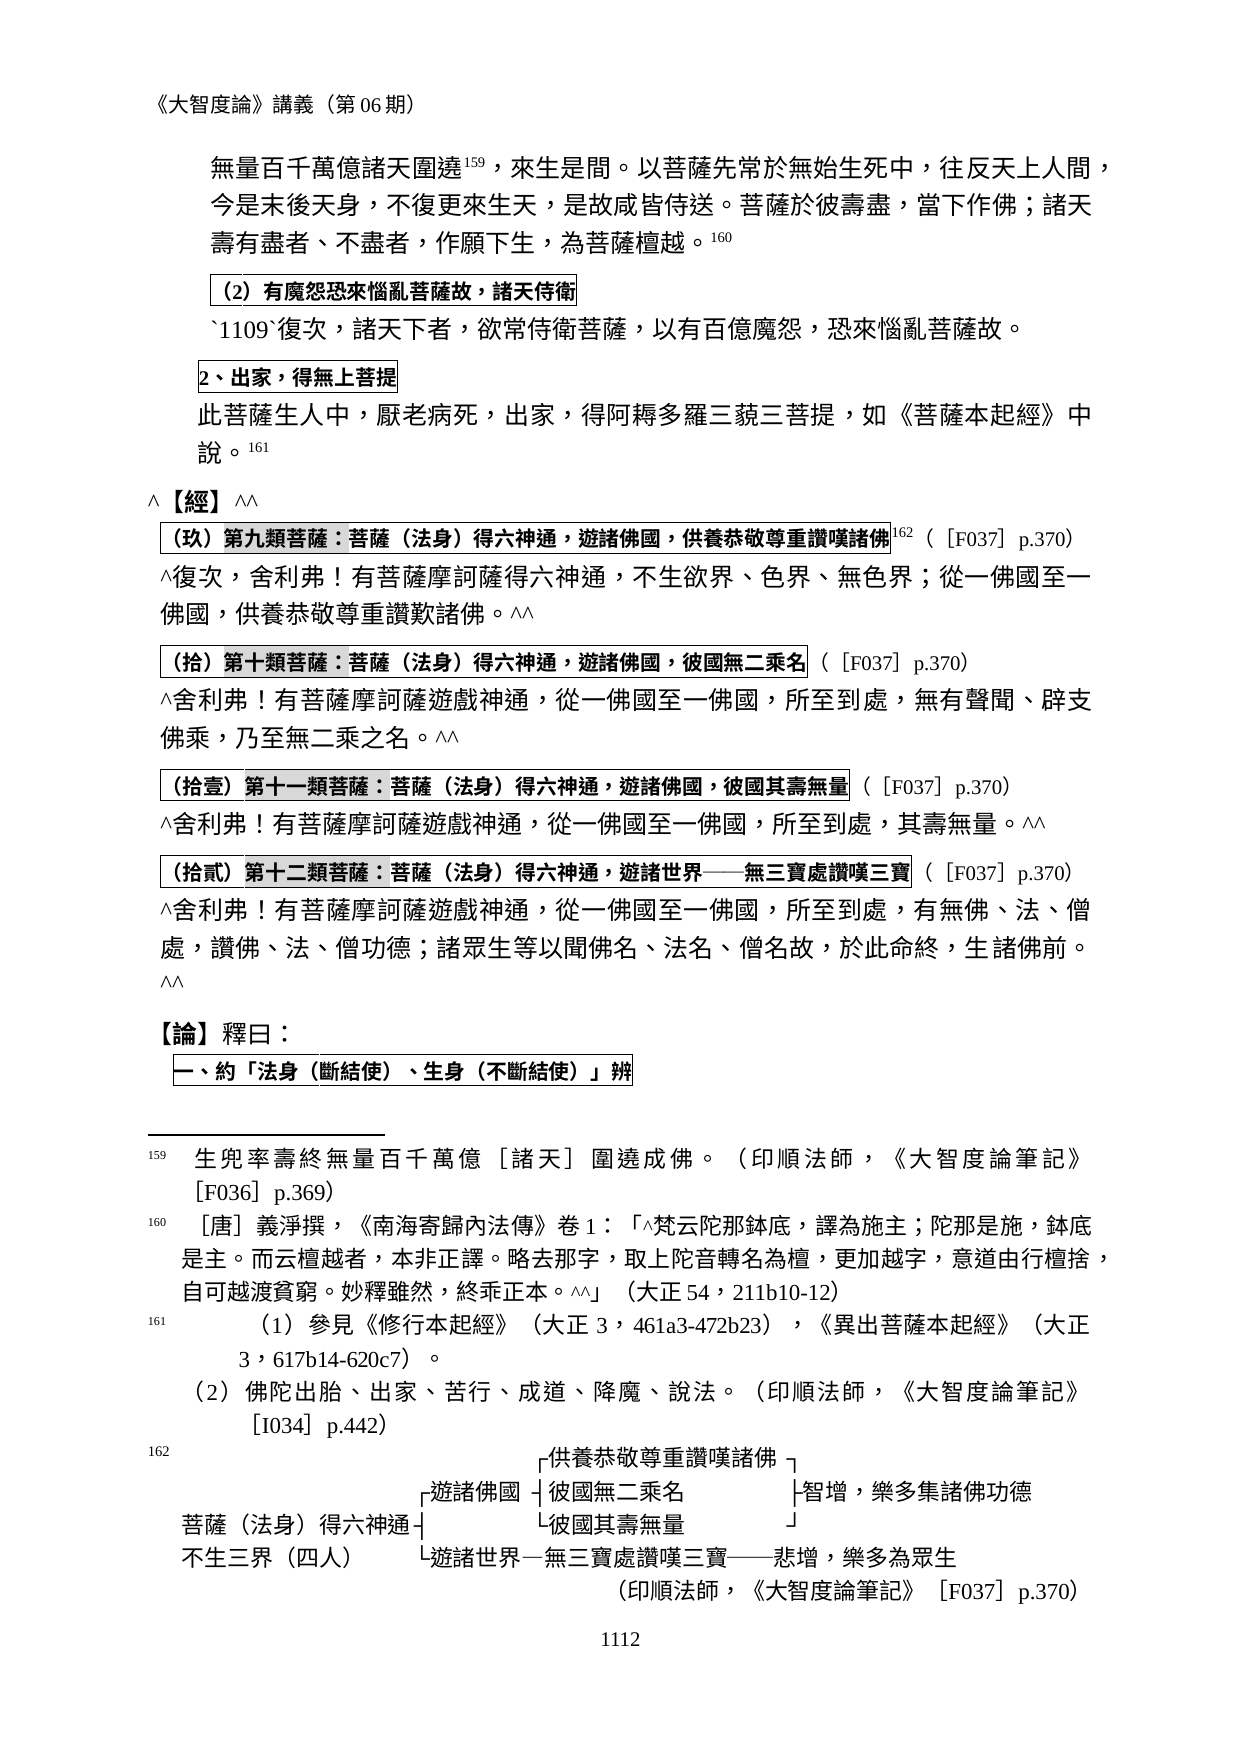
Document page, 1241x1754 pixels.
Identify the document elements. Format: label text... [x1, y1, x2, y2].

text 無量百千萬億諸天圍遶，來生是間。以菩薩先常於無始生死中，往反天上人間，今是末後天身，不復更來生天，是故咸皆侍送。菩薩於彼壽盡，當下作佛；諸天壽有盡者、不盡者，作願下生，為菩薩檀越。 [210, 148, 1092, 260]
text ^復次，舍利弗！有菩薩摩訶薩得六神通，不生欲界、色界、無色界；從一佛國至一佛國，供養恭敬尊重讚歎諸佛。^^ [160, 556, 1092, 631]
text （2）有魔怨恐來惱亂菩薩故，諸天侍衛 [210, 271, 1092, 309]
text ^舍利弗！有菩薩摩訶薩遊戲神通，從一佛國至一佛國，所至到處，有無佛、法、僧處，讚佛、法、僧功德；諸眾生等以聞佛名、法名、僧名故，於此命終，生諸佛前。^^ [160, 890, 1092, 1003]
text （拾壹）第十一類菩薩：菩薩（法身）得六神通，遊諸佛國，彼國其壽無量（［F037］p.370） [160, 766, 1092, 804]
text （玖）第九類菩薩：菩薩（法身）得六神通，遊諸佛國，供養恭敬尊重讚嘆諸佛（［F037］p.370） [160, 519, 1092, 556]
text ^舍利弗！有菩薩摩訶薩遊戲神通，從一佛國至一佛國，所至到處，其壽無量。^^ [160, 804, 1092, 841]
text ^舍利弗！有菩薩摩訶薩遊戲神通，從一佛國至一佛國，所至到處，無有聲聞、辟支佛乘，乃至無二乘之名。^^ [160, 680, 1092, 755]
text （拾）第十類菩薩：菩薩（法身）得六神通，遊諸佛國，彼國無二乘名（［F037］p.370） [160, 643, 1092, 680]
text 一、約「法身（斷結使）、生身（不斷結使）」辨 [173, 1051, 1092, 1089]
text ^【經】^^ [148, 481, 1092, 519]
text 【論】釋曰： [148, 1014, 1092, 1051]
text （拾貳）第十二類菩薩：菩薩（法身）得六神通，遊諸世界──無三寶處讚嘆三寶（［F037］p.370） [160, 853, 1092, 890]
text 此菩薩生人中，厭老病死，出家，得阿耨多羅三藐三菩提，如《菩薩本起經》中說。 [198, 395, 1092, 470]
text `1109`復次，諸天下者，欲常侍衛菩薩，以有百億魔怨，恐來惱亂菩薩故。 [210, 309, 1092, 346]
text 2、出家，得無上菩提 [198, 358, 1092, 395]
